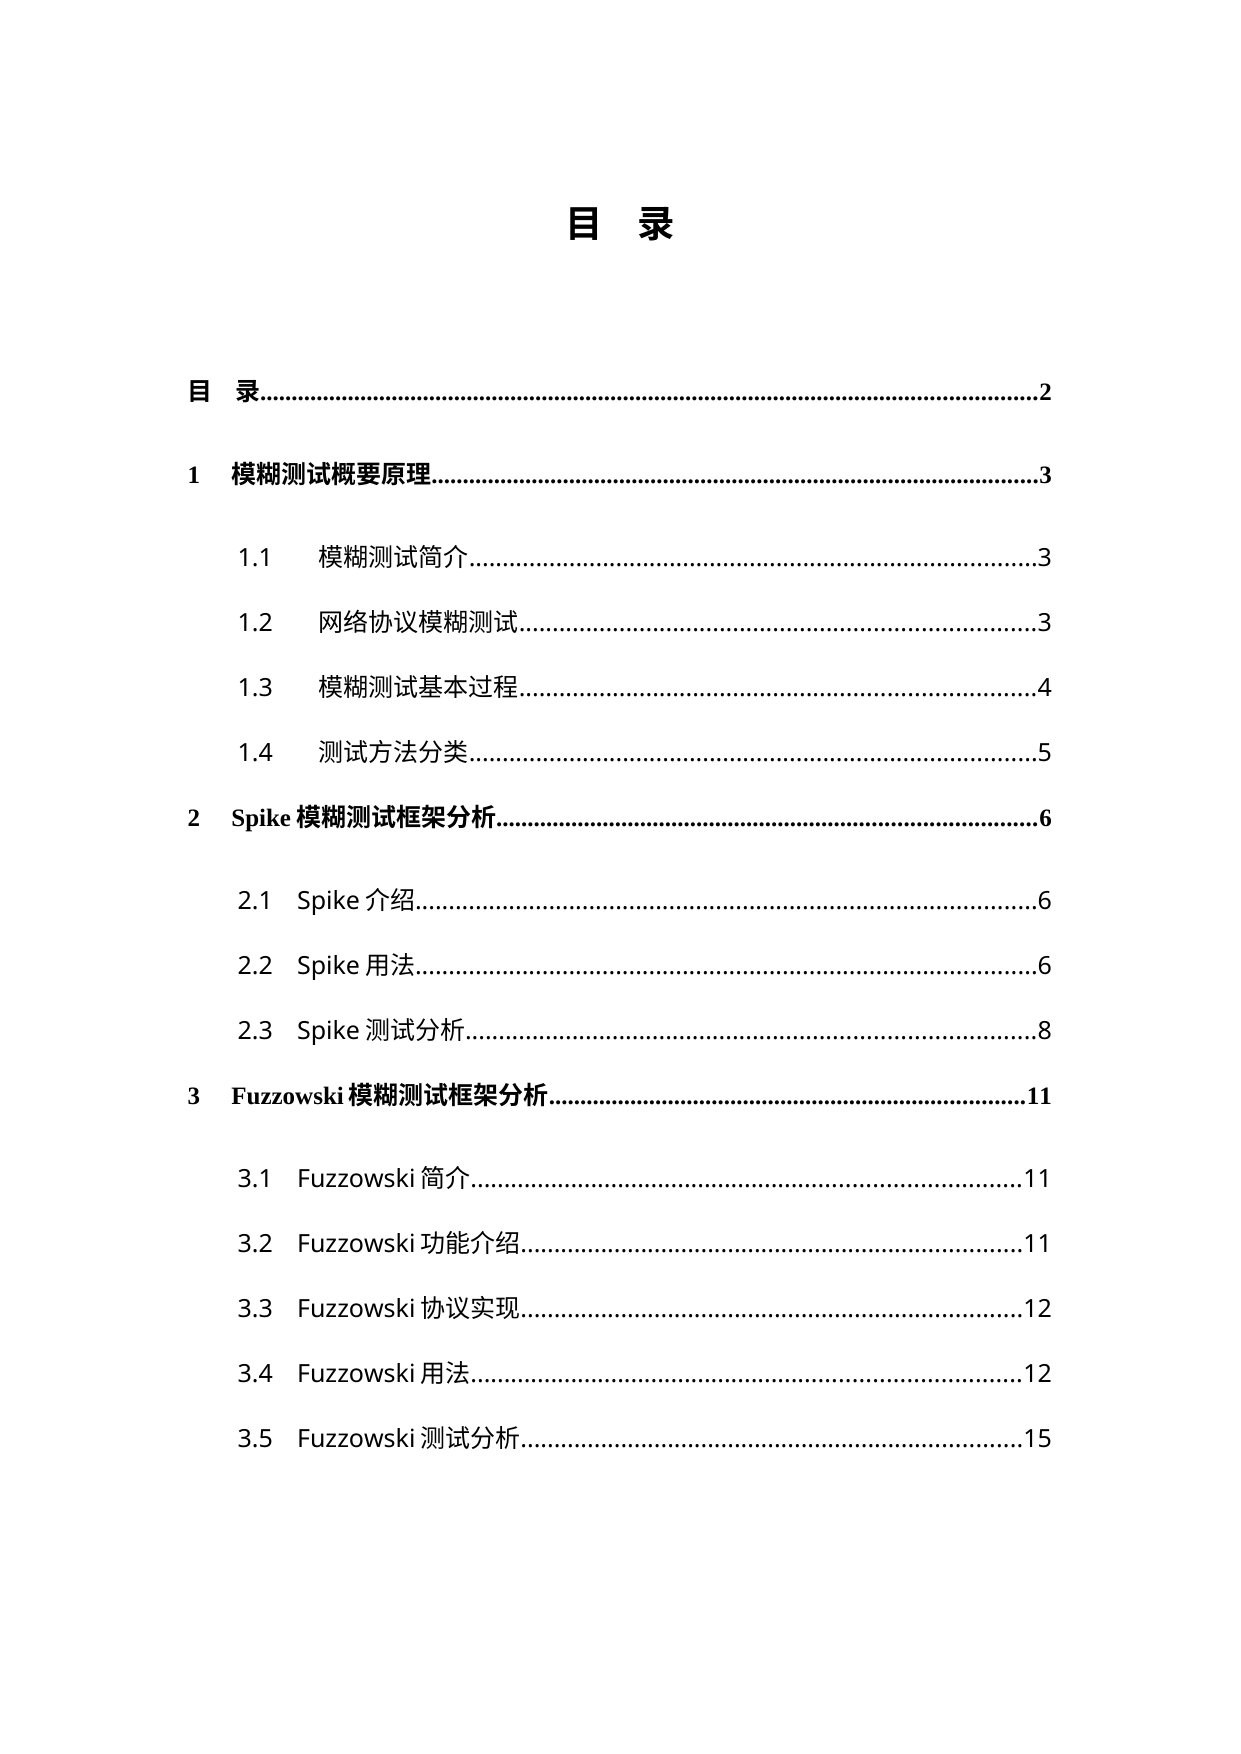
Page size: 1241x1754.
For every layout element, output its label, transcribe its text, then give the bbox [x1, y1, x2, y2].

subtitle 目 录 [187, 189, 1053, 254]
